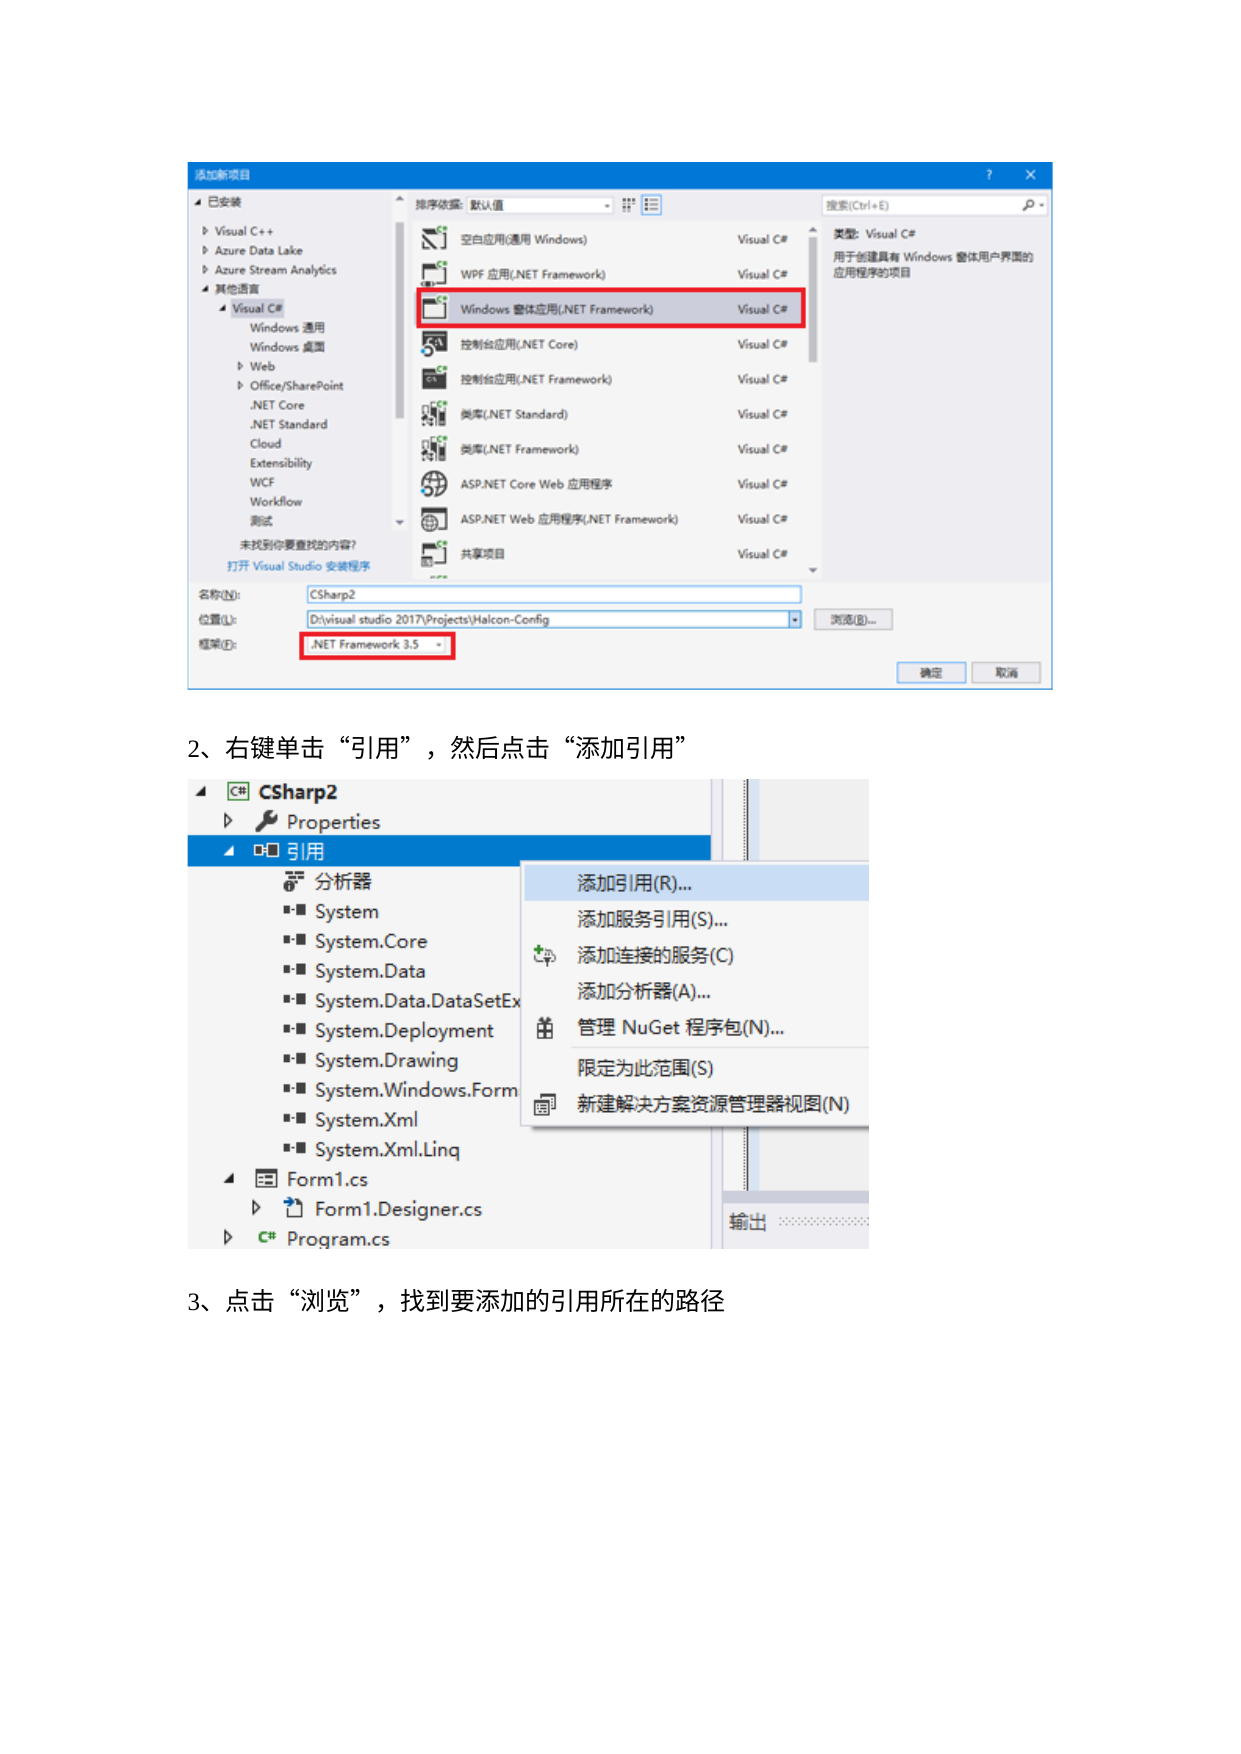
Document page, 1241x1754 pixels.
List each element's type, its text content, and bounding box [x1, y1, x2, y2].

text 2、右键单击“引用”，然后点击“添加引用” [187, 714, 1053, 779]
picture [187, 779, 869, 1249]
text 3、点击“浏览”，找到要添加的引用所在的路径 [187, 1267, 1053, 1332]
picture [187, 162, 1053, 690]
